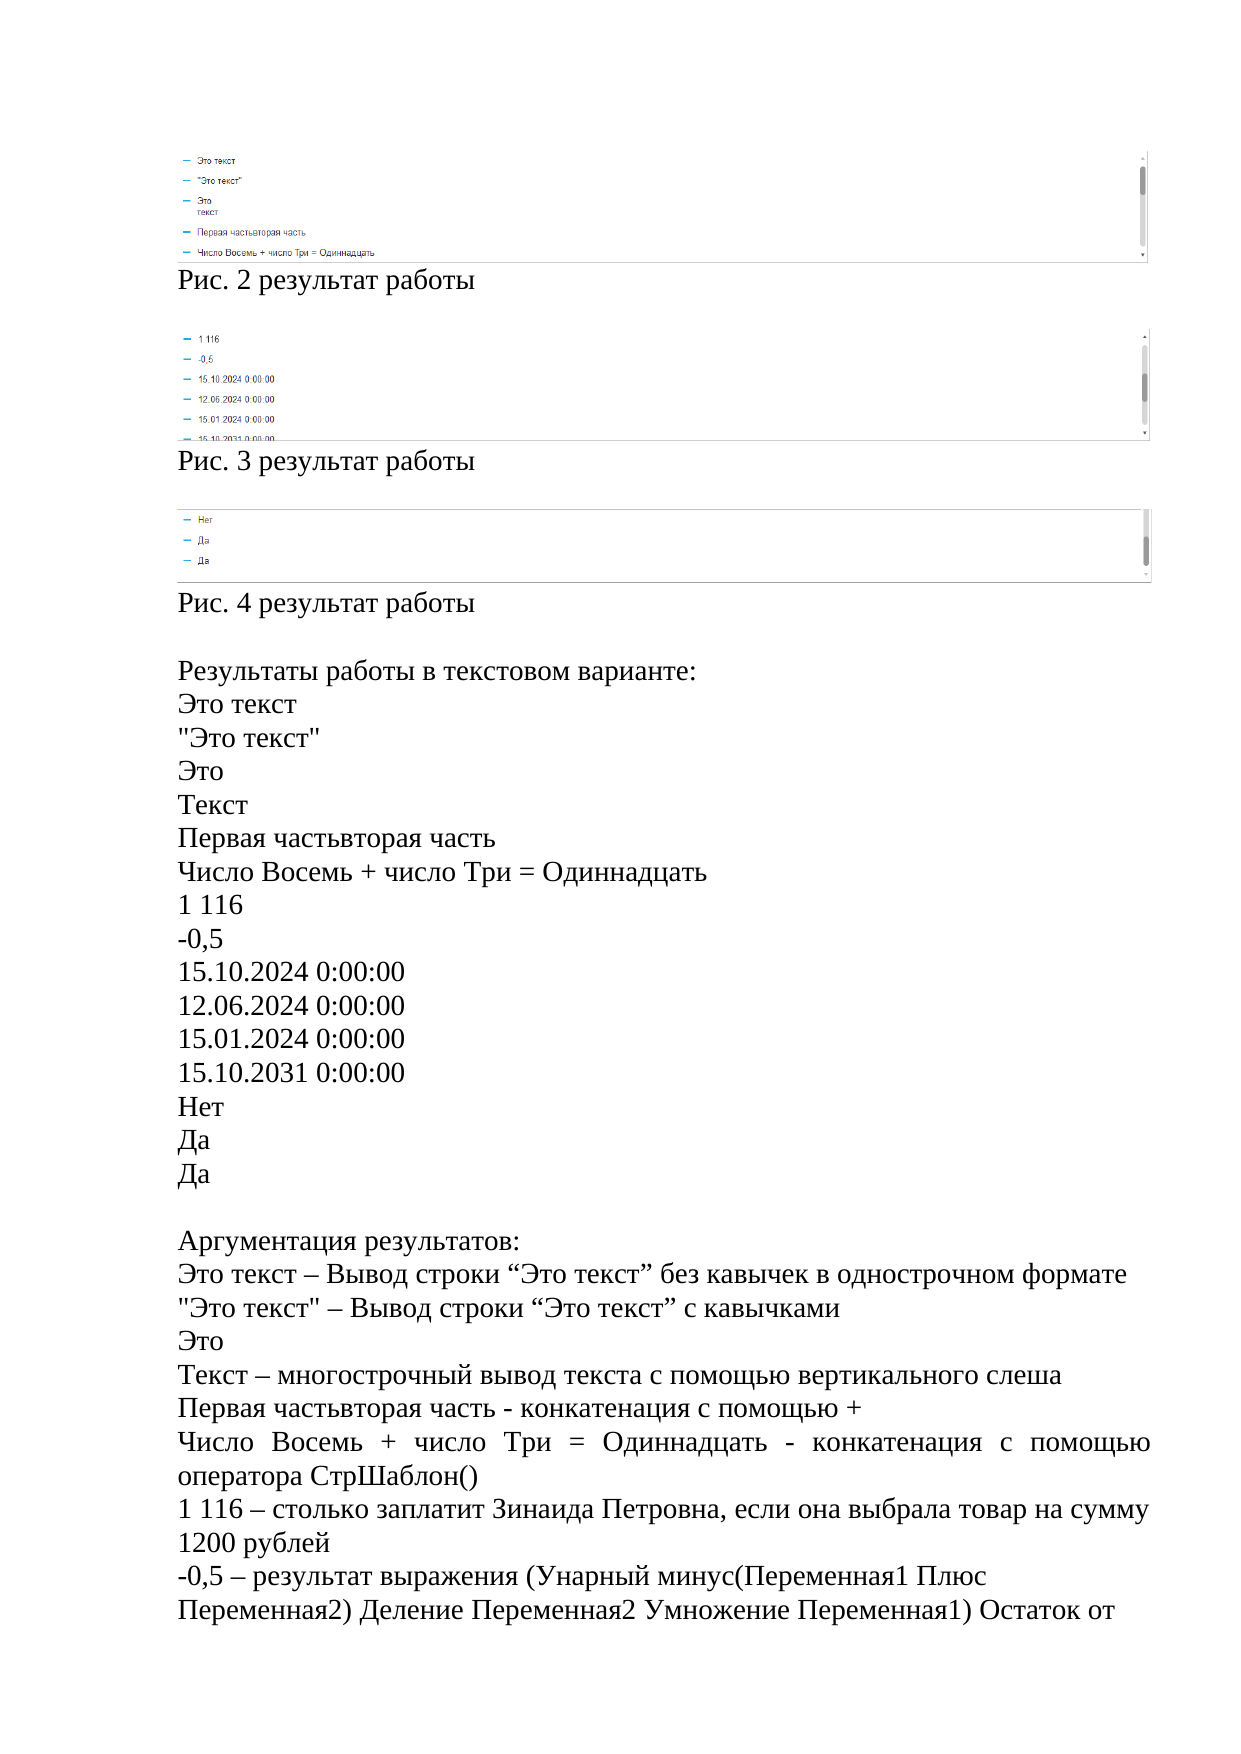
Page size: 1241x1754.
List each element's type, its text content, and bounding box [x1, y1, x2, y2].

text Первая частьвторая часть - конкатенация с помощью + [177, 1391, 1152, 1424]
text Да [177, 1122, 1152, 1156]
text Рис. 2 результат работы [177, 263, 1152, 296]
text Первая частьвторая часть [177, 820, 1152, 854]
text Это текст – Вывод строки “Это текст” без кавычек в однострочном формате [177, 1256, 1152, 1290]
text Это [177, 1323, 1152, 1357]
text Число Восемь + число Три = Одиннадцать [177, 854, 1152, 887]
text 1 116 [177, 887, 1152, 921]
text "Это текст" – Вывод строки “Это текст” с кавычками [177, 1290, 1152, 1323]
text 12.06.2024 0:00:00 [177, 988, 1152, 1022]
text Текст – многострочный вывод текста с помощью вертикального слеша [177, 1357, 1152, 1391]
text 1 116 – столько заплатит Зинаида Петровна, если она выбрала товар на сумму 1200 рублей [177, 1491, 1152, 1558]
text Рис. 4 результат работы [177, 586, 1152, 619]
text Результаты работы в текстовом варианте: [177, 653, 1152, 686]
text Это [177, 753, 1152, 787]
picture [177, 329, 1152, 443]
text 15.01.2024 0:00:00 [177, 1022, 1152, 1055]
text Это текст [177, 686, 1152, 720]
picture [177, 151, 1152, 263]
text 15.10.2024 0:00:00 [177, 954, 1152, 988]
text Текст [177, 787, 1152, 820]
text Аргументация результатов: [177, 1223, 1152, 1256]
text -0,5 [177, 921, 1152, 954]
text Число Восемь + число Три = Одиннадцать - конкатенация с помощью оператора СтрШаблон() [177, 1424, 1152, 1491]
text Да [177, 1156, 1152, 1189]
text Нет [177, 1089, 1152, 1122]
picture [177, 509, 1152, 586]
text 15.10.2031 0:00:00 [177, 1055, 1152, 1089]
text "Это текст" [177, 720, 1152, 753]
text Рис. 3 результат работы [177, 443, 1152, 476]
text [177, 1558, 1152, 1625]
